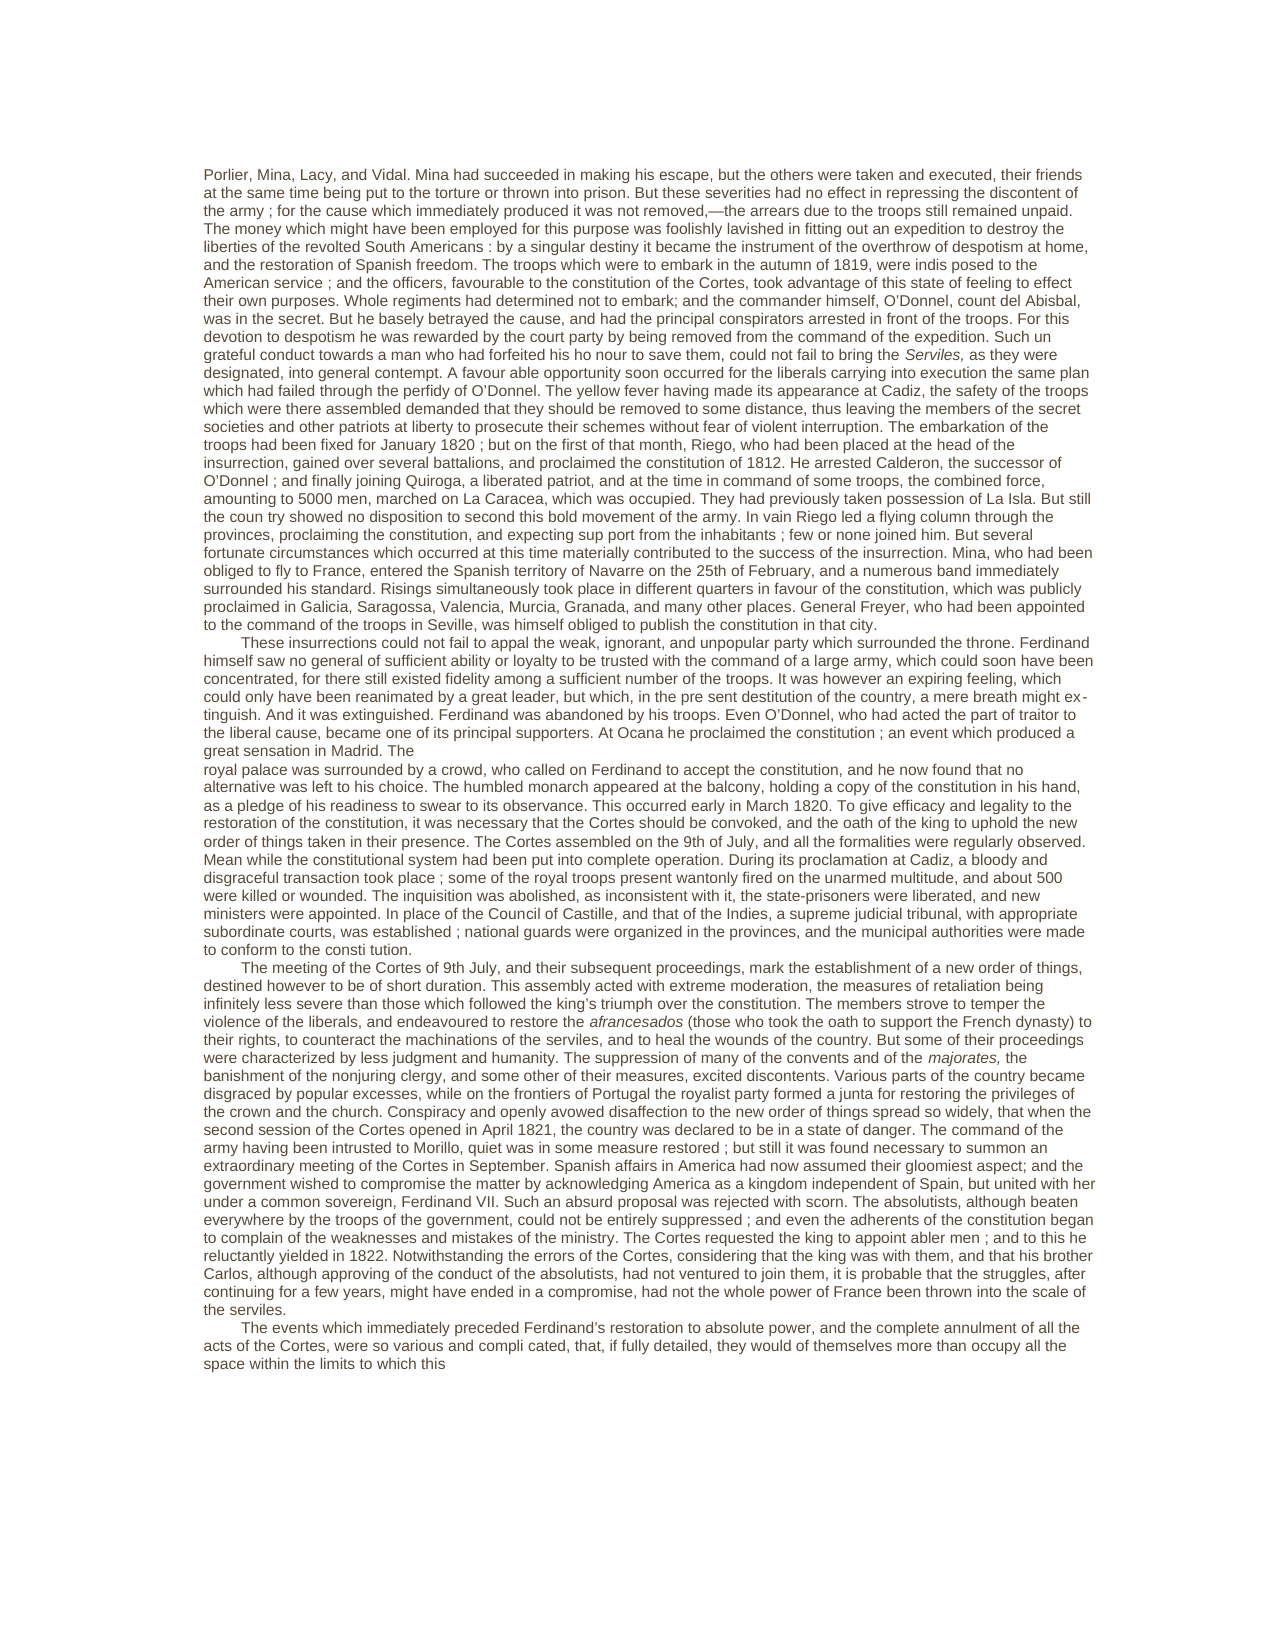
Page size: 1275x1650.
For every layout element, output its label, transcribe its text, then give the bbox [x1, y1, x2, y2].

text The meeting of the Cortes of 9th July, and their subsequent proceedings, mark the establishment of a new order of things, destined however to be of short duration. This assembly acted with extreme moderation, the measures of retaliation being infinitely less severe than those which followed the king’s triumph over the constitution. The members strove to temper the violence of the liberals, and endeavoured to restore the afrancesados (those who took the oath to support the French dynasty) to their rights, to counteract the machinations of the serviles, and to heal the wounds of the country. But some of their proceedings were characterized by less judgment and humanity. The suppression of many of the convents and of the majorates, the banishment of the nonjuring clergy, and some other of their measures, excited discontents. Various parts of the country became disgraced by popular excesses, while on the frontiers of Portugal the royalist party formed a junta for restoring the privileges of the crown and the church. Conspiracy and openly avowed disaffection to the new order of things spread so widely, that when the second session of the Cortes opened in April 1821, the country was declared to be in a state of danger. The command of the army having been intrusted to Morillo, quiet was in some measure restored ; but still it was found necessary to summon an extraordinary meeting of the Cortes in September. Spanish affairs in America had now assumed their gloomiest aspect; and the government wished to compromise the matter by acknowledging America as a kingdom independent of Spain, but united with her under a common sovereign, Ferdinand VII. Such an absurd proposal was rejected with scorn. The absolutists, although beaten everywhere by the troops of the government, could not be entirely suppressed ; and even the adherents of the constitution began to complain of the weaknesses and mistakes of the ministry. The Cortes requested the king to appoint abler men ; and to this he reluctantly yielded in 1822. Notwithstanding the errors of the Cortes, considering that the king was with them, and that his brother Carlos, although approving of the conduct of the absolutists, had not ventured to join them, it is probable that the struggles, after continuing for a few years, might have ended in a compromise, had not the whole power of France been thrown into the scale of the serviles. [203, 958, 1097, 1319]
text Porlier, Mina, Lacy, and Vidal. Mina had succeeded in making his escape, but the others were taken and executed, their friends at the same time being put to the torture or thrown into prison. But these severities had no effect in repressing the discontent of the army ; for the cause which immediately produced it was not removed,—the arrears due to the troops still remained unpaid. The money which might have been employed for this purpose was foolishly lavished in fitting out an expedition to destroy the liberties of the revolted South Americans : by a singular destiny it became the instrument of the overthrow of despotism at home, and the restoration of Spanish freedom. The troops which were to embark in the autumn of 1819, were indis posed to the American service ; and the officers, favourable to the constitution of the Cortes, took advantage of this state of feeling to effect their own purposes. Whole regiments had determined not to embark; and the commander himself, O’Donnel, count del Abisbal, was in the secret. But he basely betrayed the cause, and had the principal conspirators arrested in front of the troops. For this devotion to despotism he was rewarded by the court party by being removed from the command of the expedition. Such un grateful conduct towards a man who had forfeited his ho nour to save them, could not fail to bring the Serviles, as they were designated, into general contempt. A favour able opportunity soon occurred for the liberals carrying into execution the same plan which had failed through the perfidy of O’Donnel. The yellow fever having made its appearance at Cadiz, the safety of the troops which were there assembled demanded that they should be removed to some distance, thus leaving the members of the secret societies and other patriots at liberty to prosecute their schemes without fear of violent interruption. The embarkation of the troops had been fixed for January 1820 ; but on the first of that month, Riego, who had been placed at the head of the insurrection, gained over several battalions, and proclaimed the constitution of 1812. He arrested Calderon, the successor of O’Donnel ; and finally joining Quiroga, a liberated patriot, and at the time in command of some troops, the combined force, amounting to 5000 men, marched on La Caracea, which was occupied. They had previously taken possession of La Isla. But still the coun try showed no disposition to second this bold movement of the army. In vain Riego led a flying column through the provinces, proclaiming the constitution, and expecting sup port from the inhabitants ; few or none joined him. But several fortunate circumstances which occurred at this time materially contributed to the success of the insurrection. Mina, who had been obliged to fly to France, entered the Spanish territory of Navarre on the 25th of February, and a numerous band immediately surrounded his standard. Risings simultaneously took place in different quarters in favour of the constitution, which was publicly proclaimed in Galicia, Saragossa, Valencia, Murcia, Granada, and many other places. General Freyer, who had been appointed to the command of the troops in Seville, was himself obliged to publish the constitution in that city. [203, 166, 1097, 634]
text royal palace was surrounded by a crowd, who called on Ferdinand to accept the constitution, and he now found that no alternative was left to his choice. The humbled monarch appeared at the balcony, holding a copy of the constitution in his hand, as a pledge of his readiness to swear to its observance. This occurred early in March 1820. To give efficacy and legality to the restoration of the constitution, it was necessary that the Cortes should be convoked, and the oath of the king to uphold the new order of things taken in their presence. The Cortes assembled on the 9th of July, and all the formalities were regularly observed. Mean while the constitutional system had been put into complete operation. During its proclamation at Cadiz, a bloody and disgraceful transaction took place ; some of the royal troops present wantonly fired on the unarmed multitude, and about 500 were killed or wounded. The inquisition was abolished, as inconsistent with it, the state-prisoners were liberated, and new ministers were appointed. In place of the Council of Castille, and that of the Indies, a supreme judicial tribunal, with appropriate subordinate courts, was established ; national guards were organized in the provinces, and the municipal authorities were made to conform to the consti tution. [203, 760, 1097, 958]
text The events which immediately preceded Ferdinand’s restoration to absolute power, and the complete annulment of all the acts of the Cortes, were so various and compli cated, that, if fully detailed, they would of themselves more than occupy all the space within the limits to which this [203, 1319, 1097, 1373]
text These insurrections could not fail to appal the weak, ignorant, and unpopular party which surrounded the throne. Ferdinand himself saw no general of sufficient ability or loyalty to be trusted with the command of a large army, which could soon have been concentrated, for there still existed fidelity among a sufficient number of the troops. It was however an expiring feeling, which could only have been reanimated by a great leader, but which, in the pre sent destitution of the country, a mere breath might extinguish. And it was extinguished. Ferdinand was abandoned by his troops. Even O’Donnel, who had acted the part of traitor to the liberal cause, became one of its principal supporters. At Ocana he proclaimed the constitution ; an event which produced a great sensation in Madrid. The [203, 634, 1097, 760]
